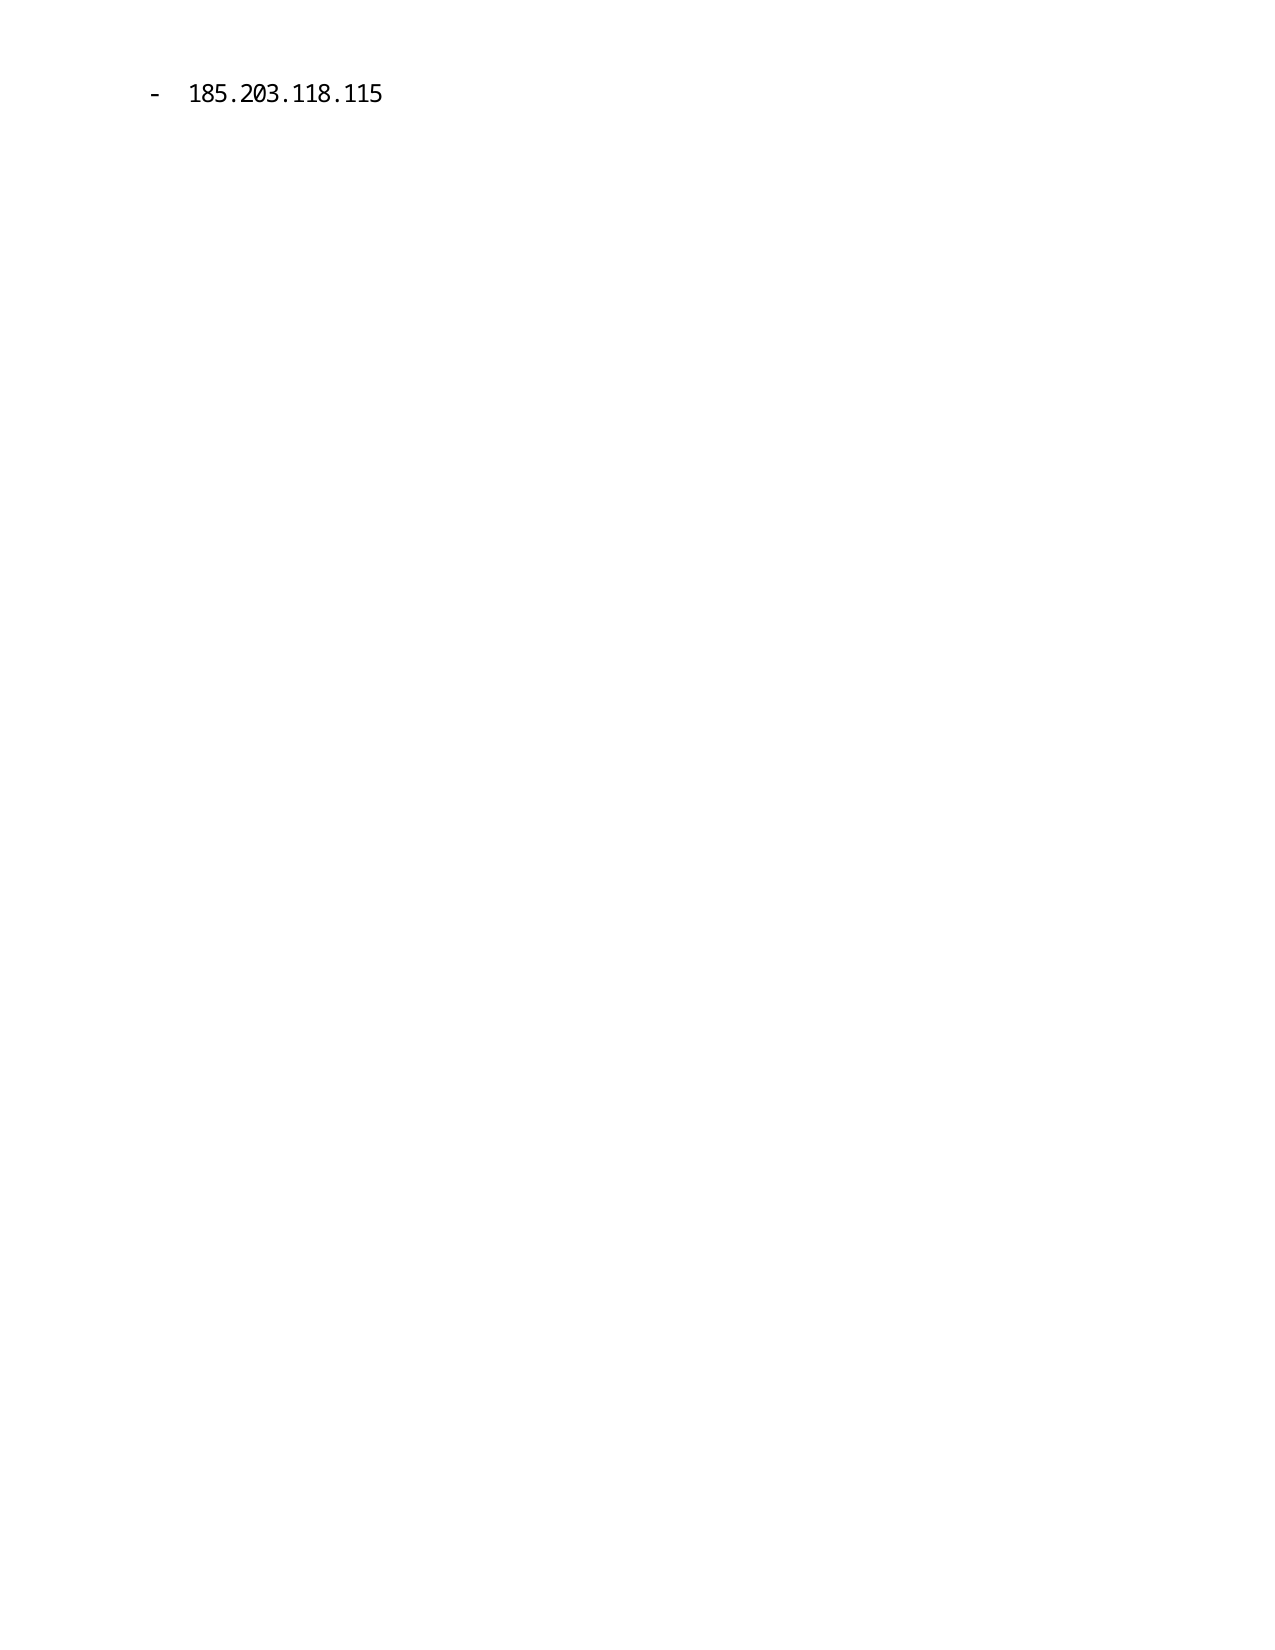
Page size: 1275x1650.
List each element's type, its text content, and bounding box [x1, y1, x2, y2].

list 185.203.118.115 [150, 75, 1200, 109]
